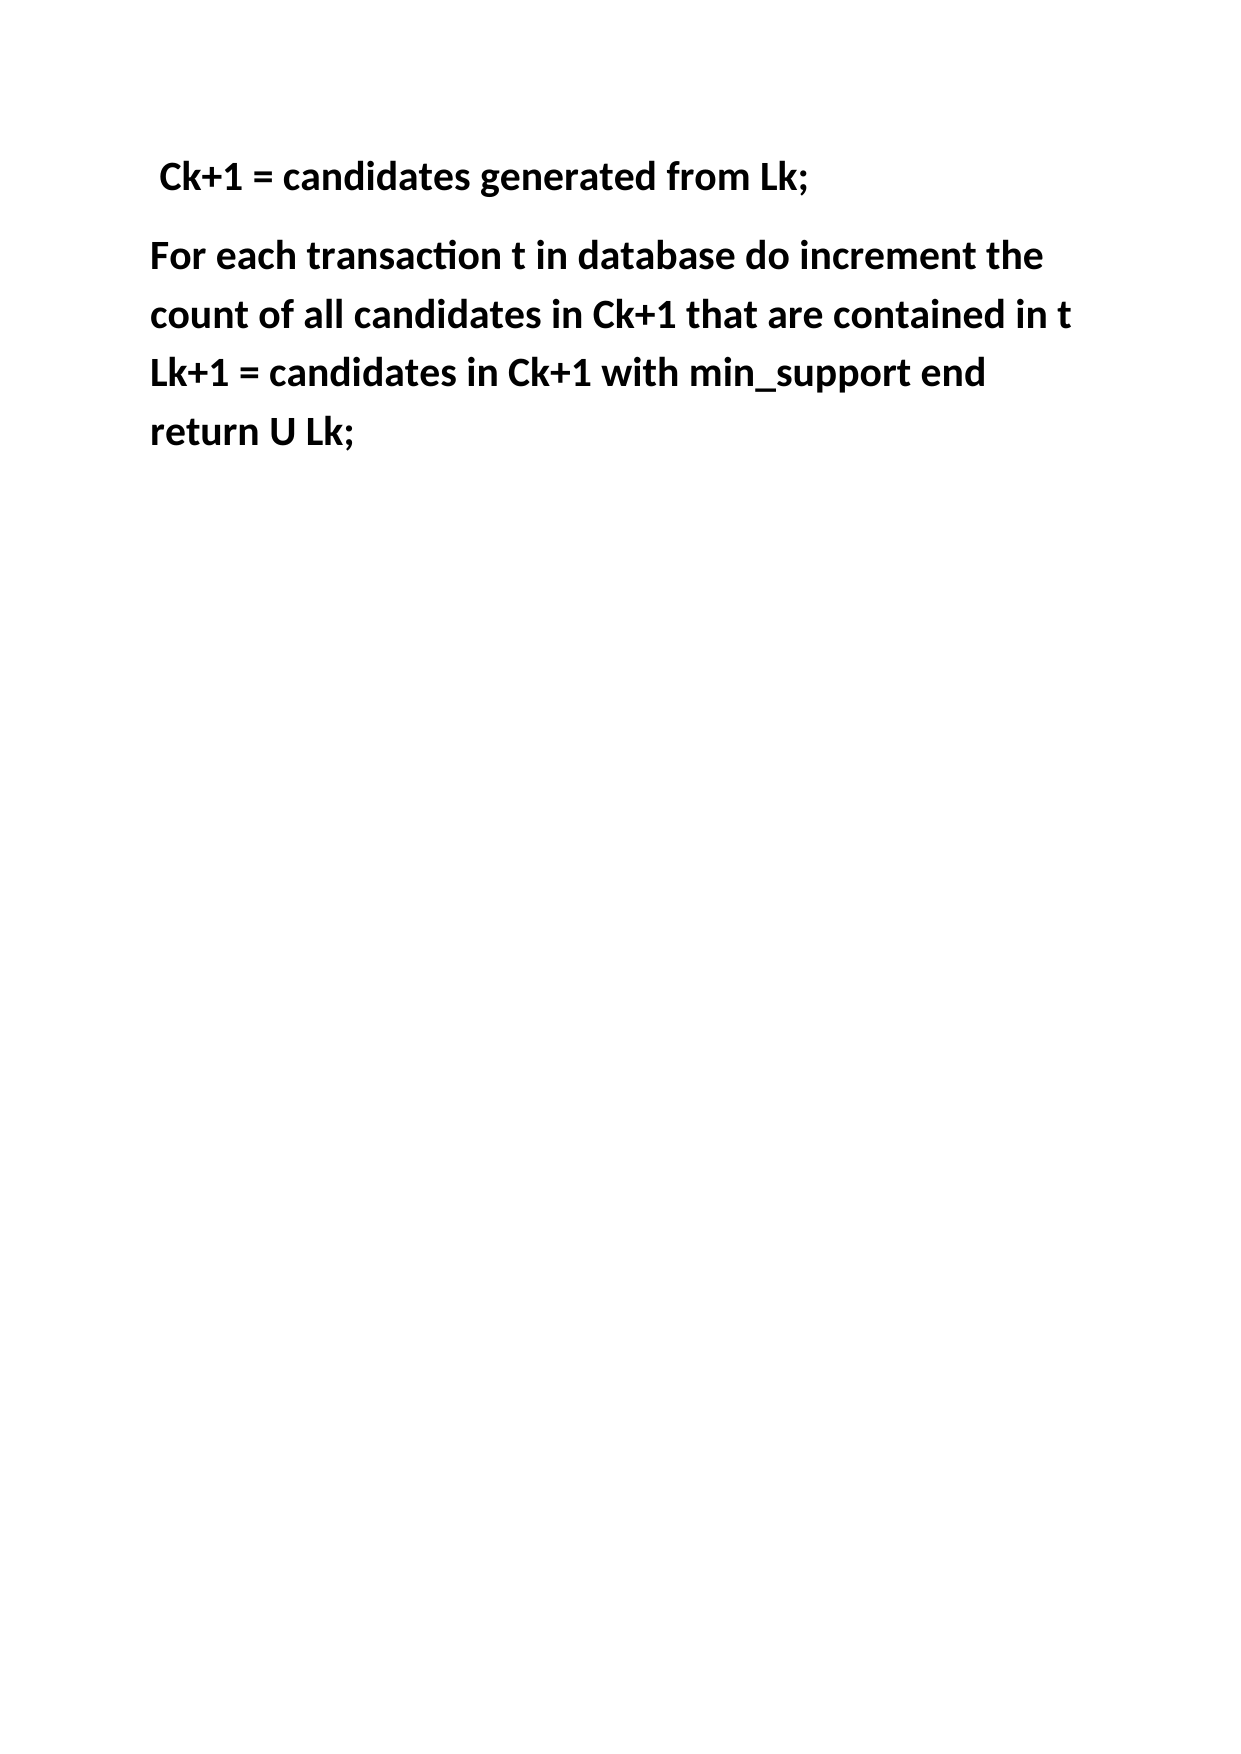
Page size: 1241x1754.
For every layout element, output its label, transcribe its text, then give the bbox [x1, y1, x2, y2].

text For each transaction t in database do increment the count of all candidates in Ck+1 that are contained in t Lk+1 = candidates in Ck+1 with min_support end return U Lk; [150, 229, 1090, 455]
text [150, 150, 1090, 201]
